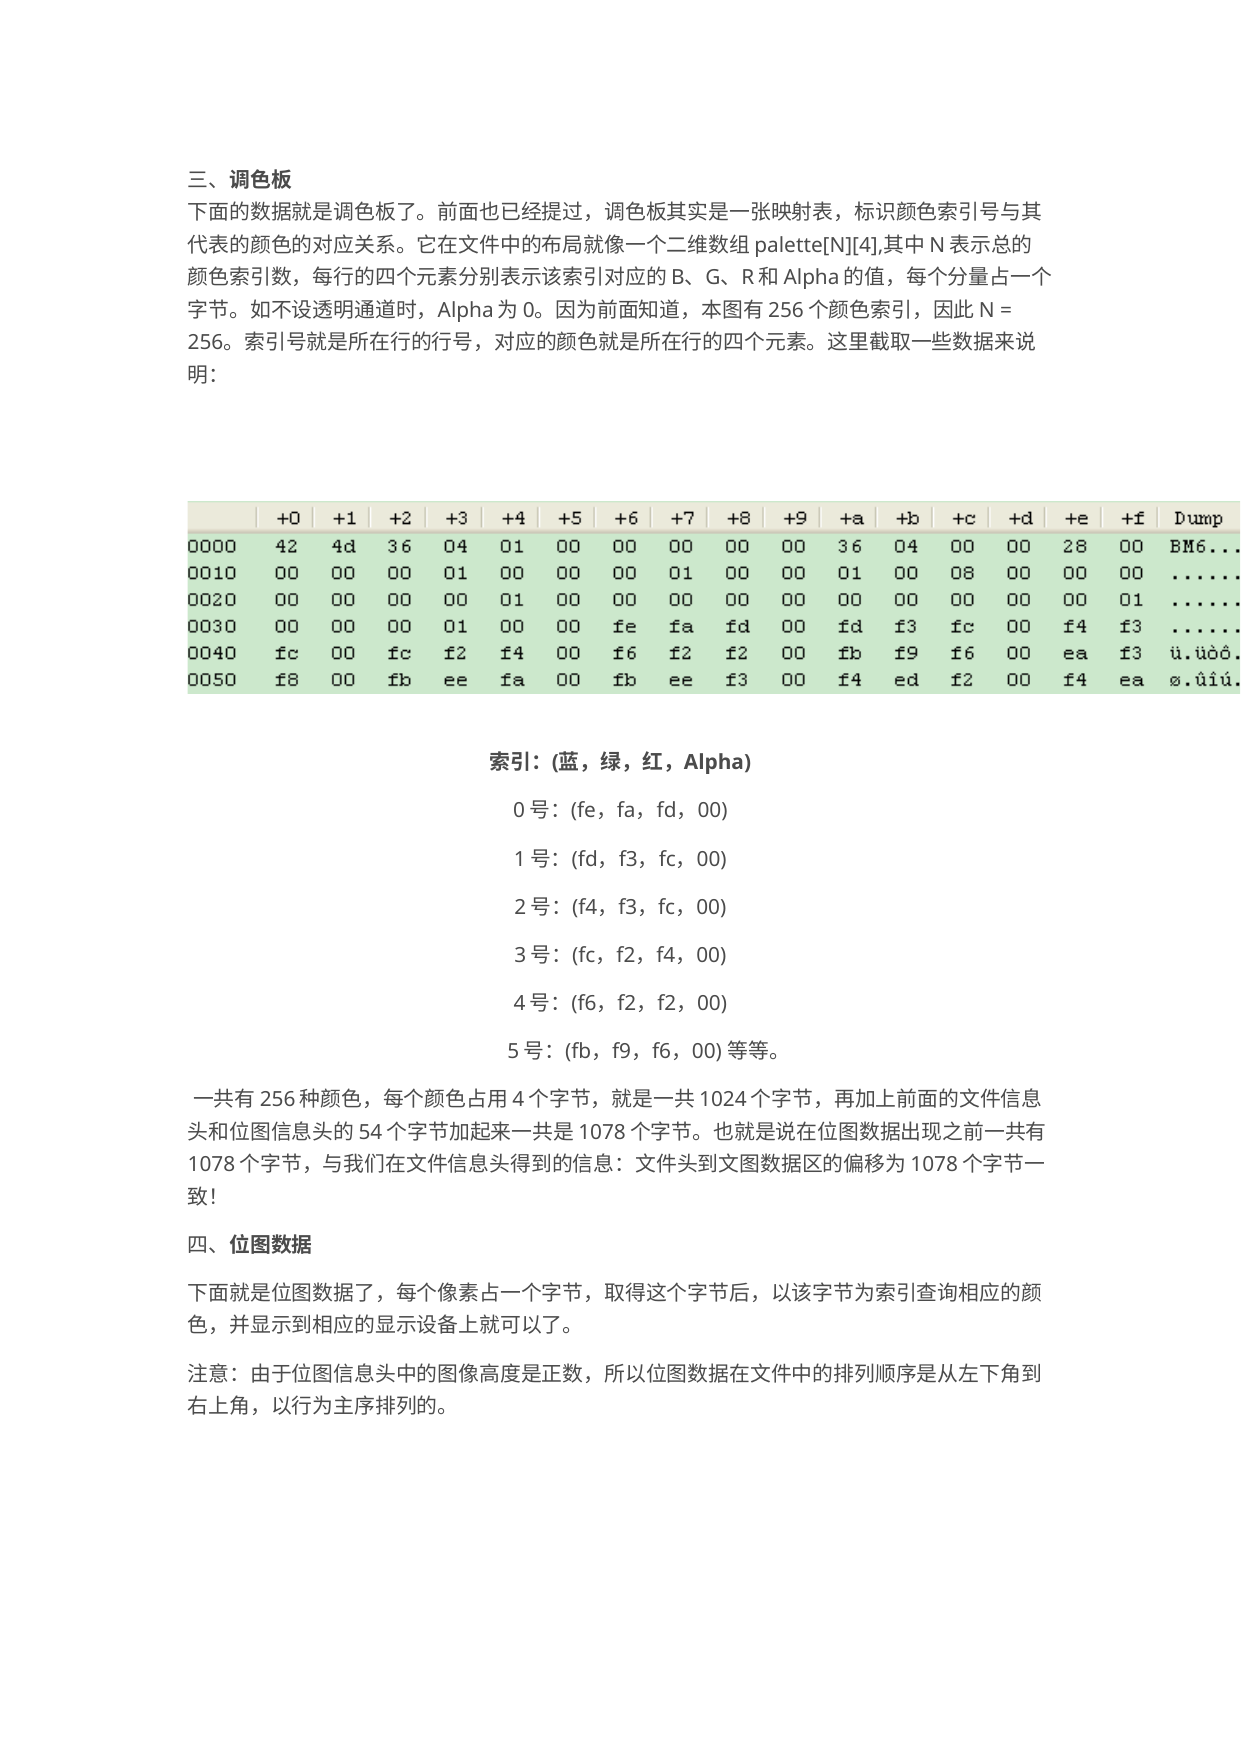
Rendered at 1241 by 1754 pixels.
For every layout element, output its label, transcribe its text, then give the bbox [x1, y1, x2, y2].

text 3号：(fc，f2，f4，00) [187, 937, 1053, 969]
text 注意：由于位图信息头中的图像高度是正数，所以位图数据在文件中的排列顺序是从左下角到右上角，以行为主序排列的。 [187, 1356, 1053, 1421]
text 四、位图数据 [187, 1227, 1053, 1259]
text 三、调色板 下面的数据就是调色板了。前面也已经提过，调色板其实是一张映射表，标识颜色索引号与其代表的颜色的对应关系。它在文件中的布局就像一个二维数组palette[N][4],其中N表示总的颜色索引数，每行的四个元素分别表示该索引对应的B、G、R和Alpha的值，每个分量占一个字节。如不设透明通道时，Alpha为0。因为前面知道，本图有256个颜色索引，因此N = 256。索引号就是所在行的行号，对应的颜色就是所在行的四个元素。这里截取一些数据来说明： [187, 162, 1053, 389]
text 索引：(蓝，绿，红，Alpha) [187, 744, 1053, 777]
picture [187, 501, 1241, 694]
text 2号：(f4，f3，fc，00) [187, 889, 1053, 921]
text 5号：(fb，f9，f6，00) 等等。 [187, 1033, 1053, 1066]
text 下面就是位图数据了，每个像素占一个字节，取得这个字节后，以该字节为索引查询相应的颜色，并显示到相应的显示设备上就可以了。 [187, 1275, 1053, 1340]
text 一共有256种颜色，每个颜色占用4个字节，就是一共1024个字节，再加上前面的文件信息头和位图信息头的54个字节加起来一共是1078个字节。也就是说在位图数据出现之前一共有1078个字节，与我们在文件信息头得到的信息：文件头到文图数据区的偏移为1078个字节一致！ [187, 1081, 1053, 1211]
text 0号：(fe，fa，fd，00) [187, 793, 1053, 825]
text 1号：(fd，f3，fc，00) [187, 841, 1053, 873]
text 4号：(f6，f2，f2，00) [187, 985, 1053, 1018]
